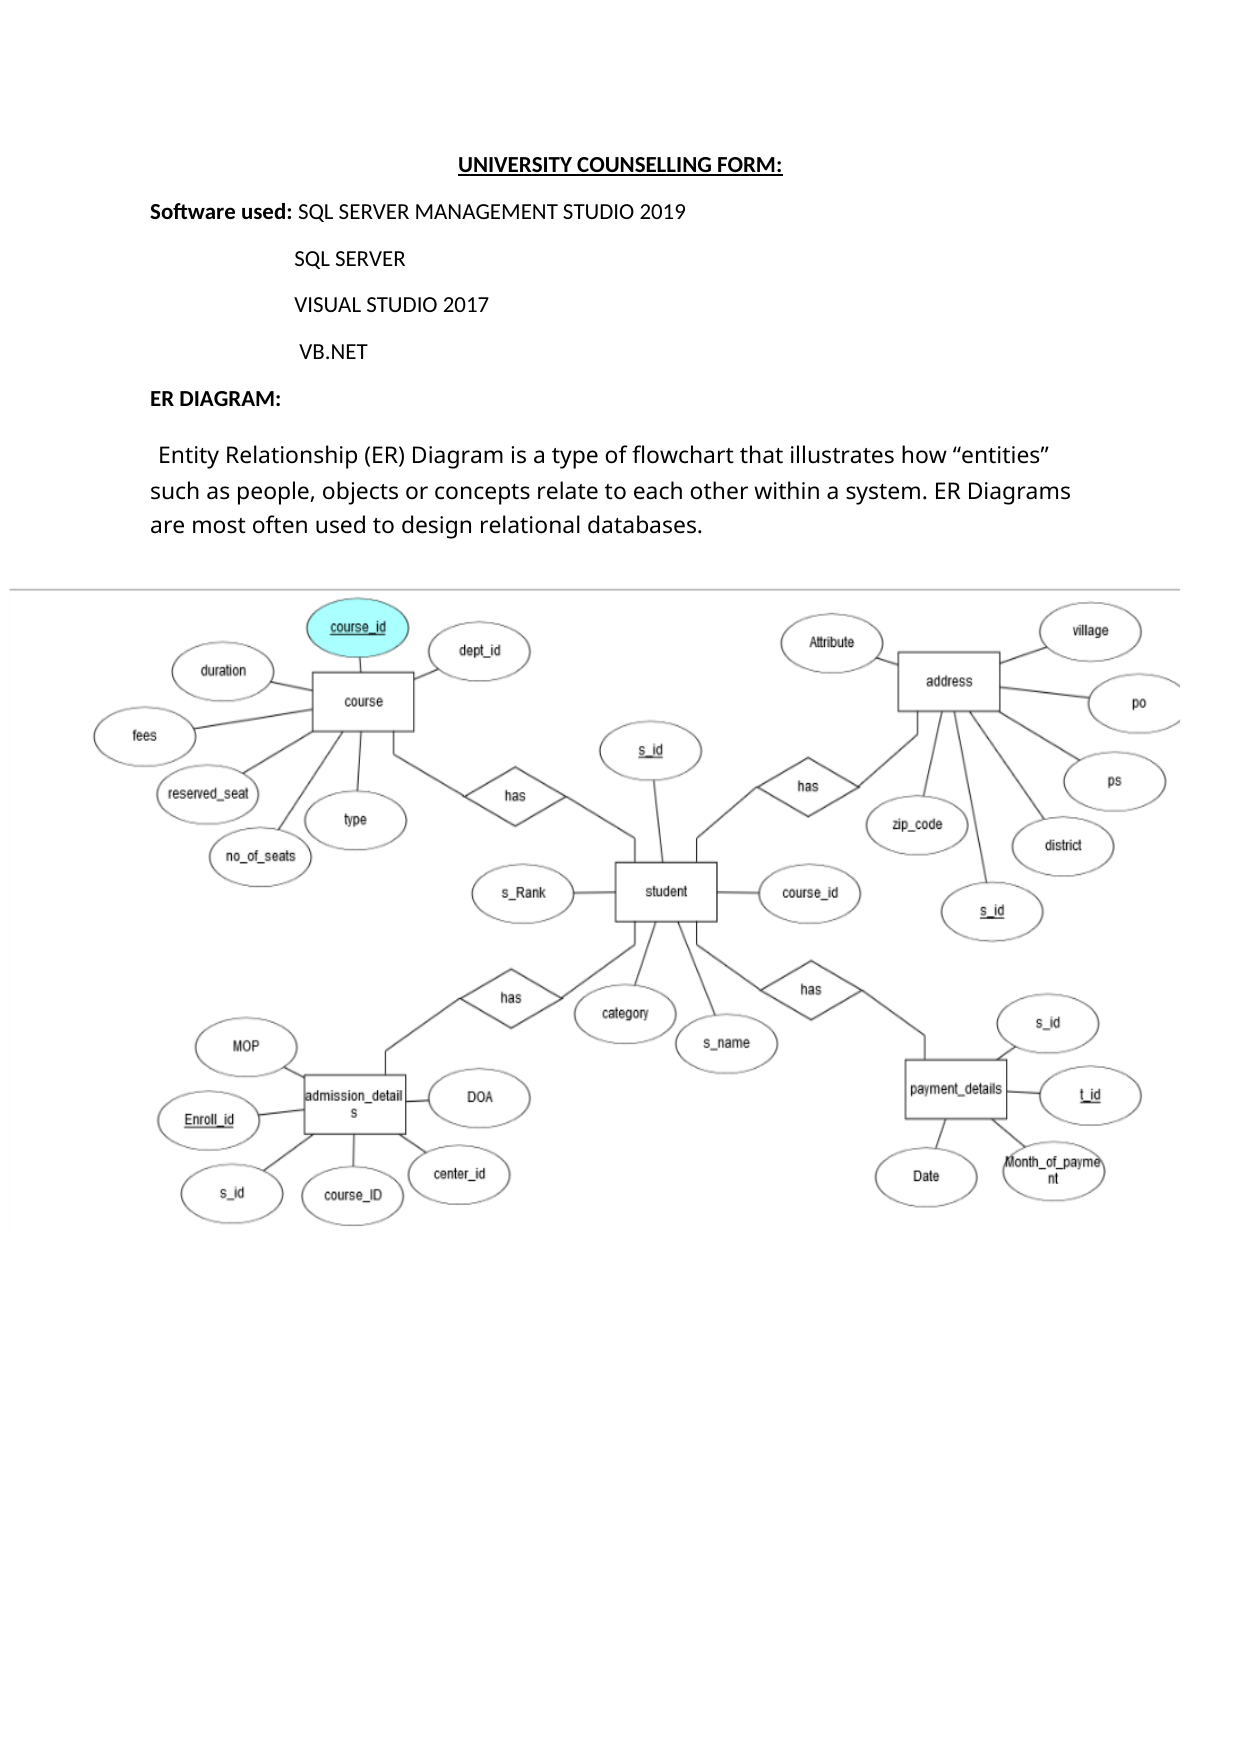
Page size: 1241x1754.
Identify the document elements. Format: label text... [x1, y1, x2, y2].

text SQL SERVER [150, 244, 1090, 272]
text Software used: SQL SERVER MANAGEMENT STUDIO 2019 [150, 197, 1090, 225]
text VB.NET [150, 337, 1090, 366]
text VISUAL STUDIO 2017 [150, 291, 1090, 319]
picture [8, 588, 1180, 1229]
text Entity Relationship (ER) Diagram is a type of flowchart that illustrates how “entities” such as people, objects or concepts relate to each other within a system. ER Diagrams are most often used to design relational databases. [150, 431, 1090, 540]
text ER DIAGRAM: [150, 384, 1090, 412]
text UNIVERSITY COUNSELLING FORM: [150, 150, 1090, 178]
